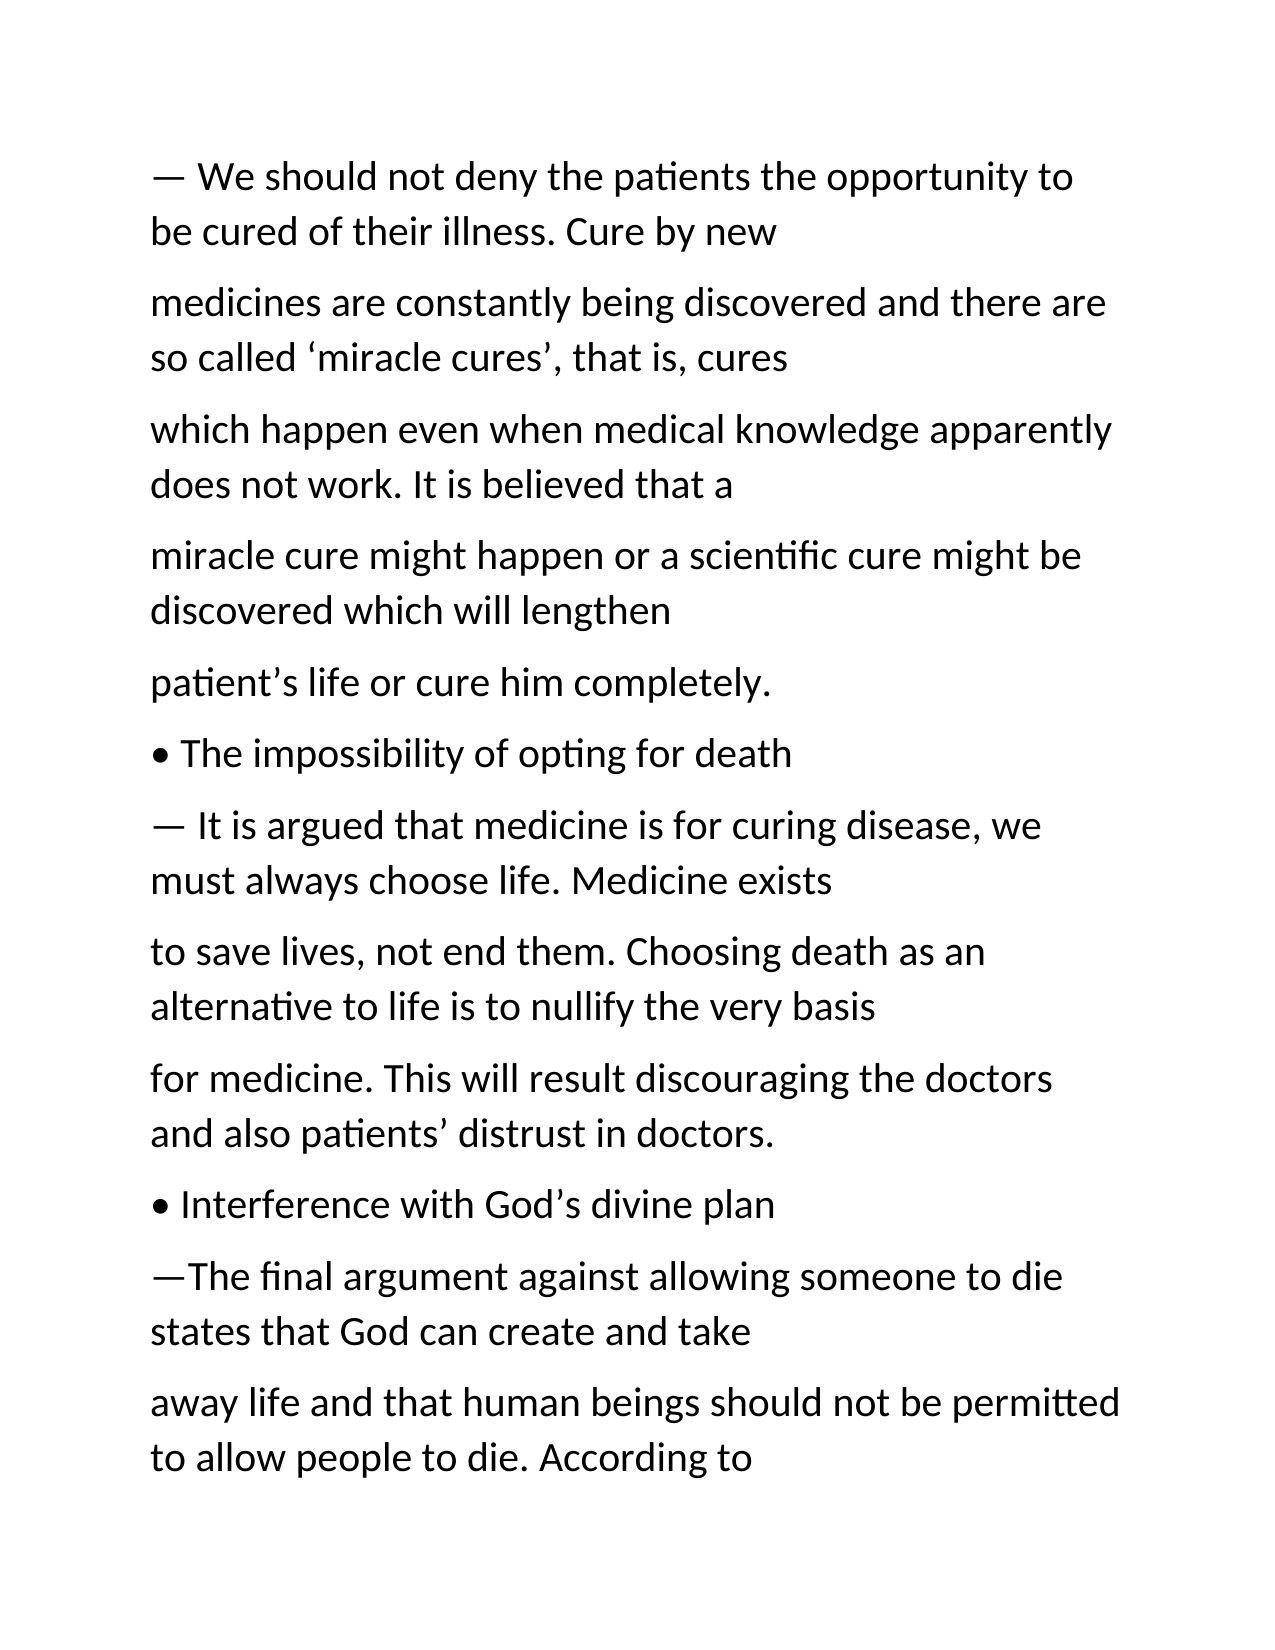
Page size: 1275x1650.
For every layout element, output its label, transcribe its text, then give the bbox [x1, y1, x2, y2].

text — We should not deny the patients the opportunity to be cured of their illness. Cure by new [150, 150, 1125, 256]
text for medicine. This will result discouraging the doctors and also patients’ distrust in doctors. [150, 1052, 1125, 1158]
text — It is argued that medicine is for curing disease, we must always choose life. Medicine exists [150, 799, 1125, 905]
text miracle cure might happen or a scientific cure might be discovered which will lengthen [150, 529, 1125, 635]
text • The impossibility of opting for death [150, 727, 1125, 778]
text away life and that human beings should not be permitted to allow people to die. According to [150, 1376, 1125, 1482]
text which happen even when medical knowledge apparently does not work. It is believed that a [150, 403, 1125, 509]
text to save lives, not end them. Choosing death as an alternative to life is to nullify the very basis [150, 925, 1125, 1031]
text —The final argument against allowing someone to die states that God can create and take [150, 1250, 1125, 1356]
text patient’s life or cure him completely. [150, 656, 1125, 707]
text medicines are constantly being discovered and there are so called ‘miracle cures’, that is, cures [150, 276, 1125, 382]
text • Interference with God’s divine plan [150, 1178, 1125, 1229]
